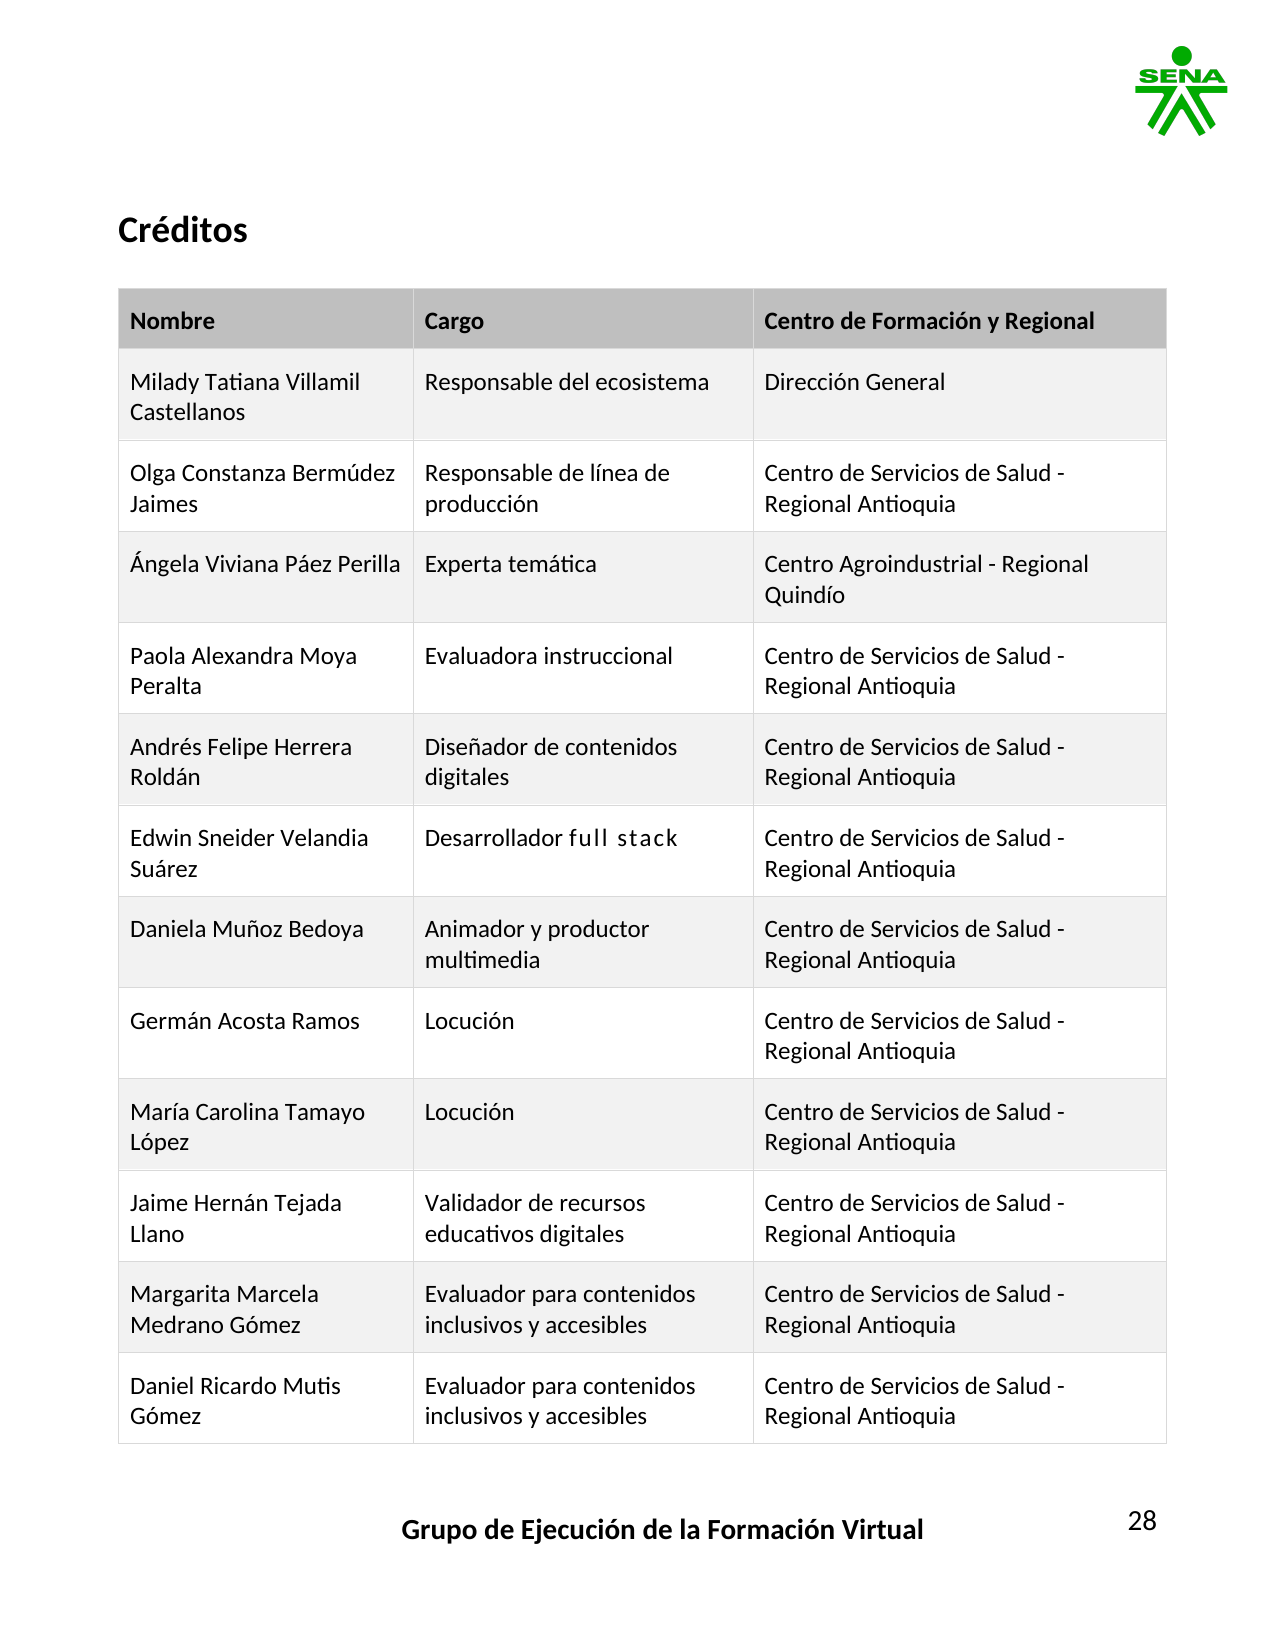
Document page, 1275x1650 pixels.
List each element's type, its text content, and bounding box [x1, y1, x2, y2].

table_cell Responsable de línea de producción [414, 441, 753, 531]
table_cell Experta temática [414, 532, 753, 622]
table_cell Daniel Ricardo Mutis Gómez [119, 1353, 413, 1443]
table_cell Centro de Servicios de Salud - Regional Antioquia [754, 897, 1166, 987]
table_cell Evaluadora instruccional [414, 623, 753, 713]
table_cell María Carolina Tamayo López [119, 1079, 413, 1169]
table_cell Centro de Servicios de Salud - Regional Antioquia [754, 441, 1166, 531]
table_cell Jaime Hernán Tejada Llano [119, 1171, 413, 1261]
table_cell Ángela Viviana Páez Perilla [119, 532, 413, 622]
table_cell Centro de Servicios de Salud - Regional Antioquia [754, 988, 1166, 1078]
table_cell Daniela Muñoz Bedoya [119, 897, 413, 987]
table_cell Centro de Servicios de Salud - Regional Antioquia [754, 1079, 1166, 1169]
table_cell Paola Alexandra Moya Peralta [119, 623, 413, 713]
table_header Centro de Formación y Regional [754, 289, 1166, 348]
table_cell Centro de Servicios de Salud - Regional Antioquia [754, 714, 1166, 804]
table_cell Germán Acosta Ramos [119, 988, 413, 1078]
table_cell Milady Tatiana Villamil Castellanos [119, 349, 413, 439]
table_cell Dirección General [754, 349, 1166, 439]
text Créditos [118, 206, 1157, 252]
table_header Nombre [119, 289, 413, 348]
table_cell Locución [414, 1079, 753, 1169]
table_cell Centro de Servicios de Salud - Regional Antioquia [754, 1262, 1166, 1352]
table_cell Edwin Sneider Velandia Suárez [119, 806, 413, 896]
table_cell Desarrollador full stack [414, 806, 753, 896]
table_header Cargo [414, 289, 753, 348]
table_cell Olga Constanza Bermúdez Jaimes [119, 441, 413, 531]
table_cell Margarita Marcela Medrano Gómez [119, 1262, 413, 1352]
table_cell Centro de Servicios de Salud - Regional Antioquia [754, 1171, 1166, 1261]
table_cell Animador y productor multimedia [414, 897, 753, 987]
table_cell Diseñador de contenidos digitales [414, 714, 753, 804]
table_cell Centro Agroindustrial - Regional Quindío [754, 532, 1166, 622]
table_cell Centro de Servicios de Salud - Regional Antioquia [754, 806, 1166, 896]
table_cell Evaluador para contenidos inclusivos y accesibles [414, 1262, 753, 1352]
picture [1135, 46, 1228, 136]
table_cell Centro de Servicios de Salud - Regional Antioquia [754, 1353, 1166, 1443]
table_cell Validador de recursos educativos digitales [414, 1171, 753, 1261]
table_cell Responsable del ecosistema [414, 349, 753, 439]
table_cell Locución [414, 988, 753, 1078]
table_cell Centro de Servicios de Salud - Regional Antioquia [754, 623, 1166, 713]
table_cell Evaluador para contenidos inclusivos y accesibles [414, 1353, 753, 1443]
table_cell Andrés Felipe Herrera Roldán [119, 714, 413, 804]
